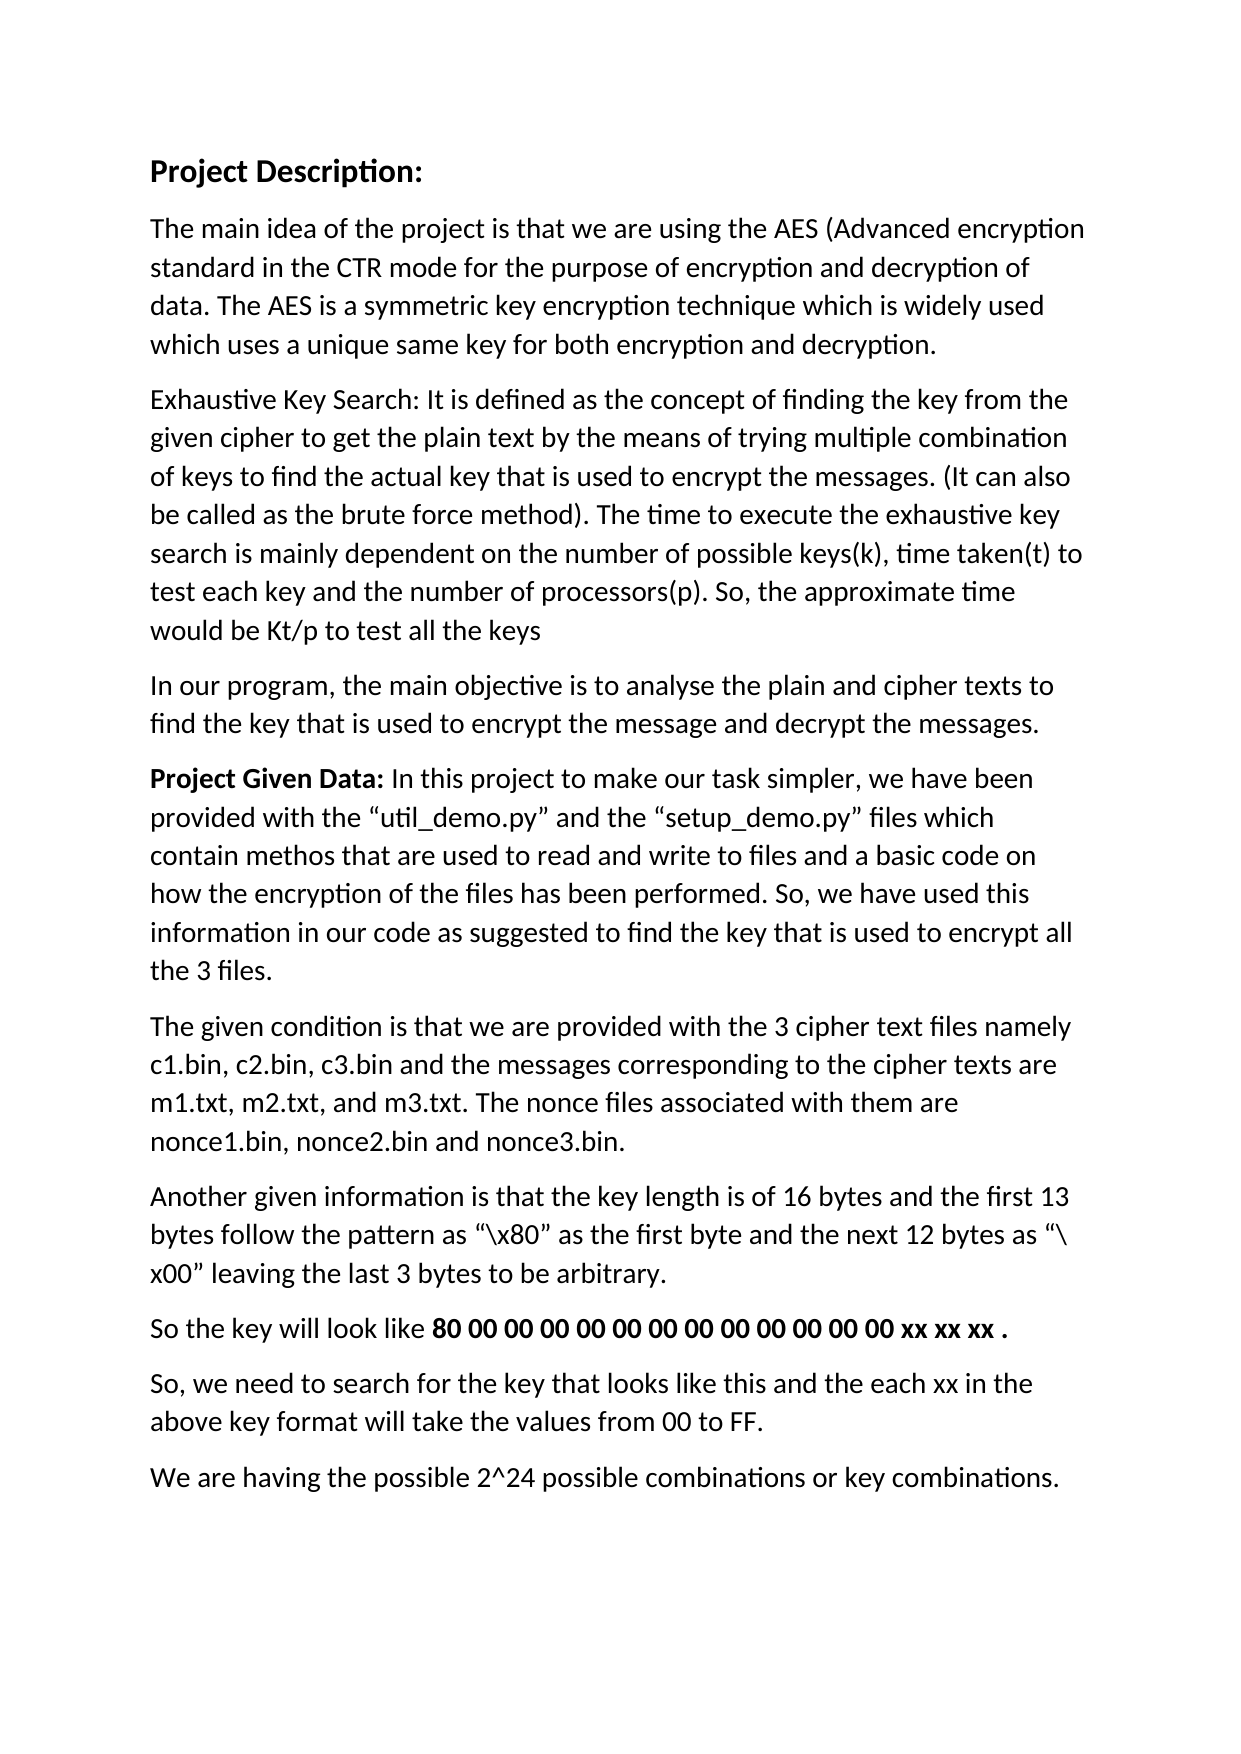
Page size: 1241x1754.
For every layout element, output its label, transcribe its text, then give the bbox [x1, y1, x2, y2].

text The main idea of the project is that we are using the AES (Advanced encryption standard in the CTR mode for the purpose of encryption and decryption of data. The AES is a symmetric key encryption technique which is widely used which uses a unique same key for both encryption and decryption. [150, 211, 1090, 362]
text So the key will look like 80 00 00 00 00 00 00 00 00 00 00 00 00 xx xx xx . [150, 1310, 1090, 1346]
text We are having the possible 2^24 possible combinations or key combinations. [150, 1459, 1090, 1494]
text Project Given Data: In this project to make our task simpler, we have been provided with the “util_demo.py” and the “setup_demo.py” files which contain methos that are used to read and write to files and a basic code on how the encryption of the files has been performed. So, we have used this information in our code as suggested to find the key that is used to encrypt all the 3 files. [150, 760, 1090, 988]
text The given condition is that we are provided with the 3 cipher text files namely c1.bin, c2.bin, c3.bin and the messages corresponding to the cipher texts are m1.txt, m2.txt, and m3.txt. The nonce files associated with them are nonce1.bin, nonce2.bin and nonce3.bin. [150, 1008, 1090, 1158]
text So, we need to search for the key that looks like this and the each xx in the above key format will take the values from 00 to FF. [150, 1365, 1090, 1439]
text Project Description: [150, 150, 1090, 191]
text Exhaustive Key Search: It is defined as the concept of finding the key from the given cipher to get the plain text by the means of trying multiple combination of keys to find the actual key that is used to encrypt the messages. (It can also be called as the brute force method). The time to execute the exhaustive key search is mainly dependent on the number of possible keys(k), time taken(t) to test each key and the number of processors(p). So, the approximate time would be Kt/p to test all the keys [150, 381, 1090, 647]
text In our program, the main objective is to analyse the plain and cipher texts to find the key that is used to encrypt the message and decrypt the messages. [150, 667, 1090, 741]
text Another given information is that the key length is of 16 bytes and the first 13 bytes follow the pattern as “\x80” as the first byte and the next 12 bytes as “\x00” leaving the last 3 bytes to be arbitrary. [150, 1178, 1090, 1291]
